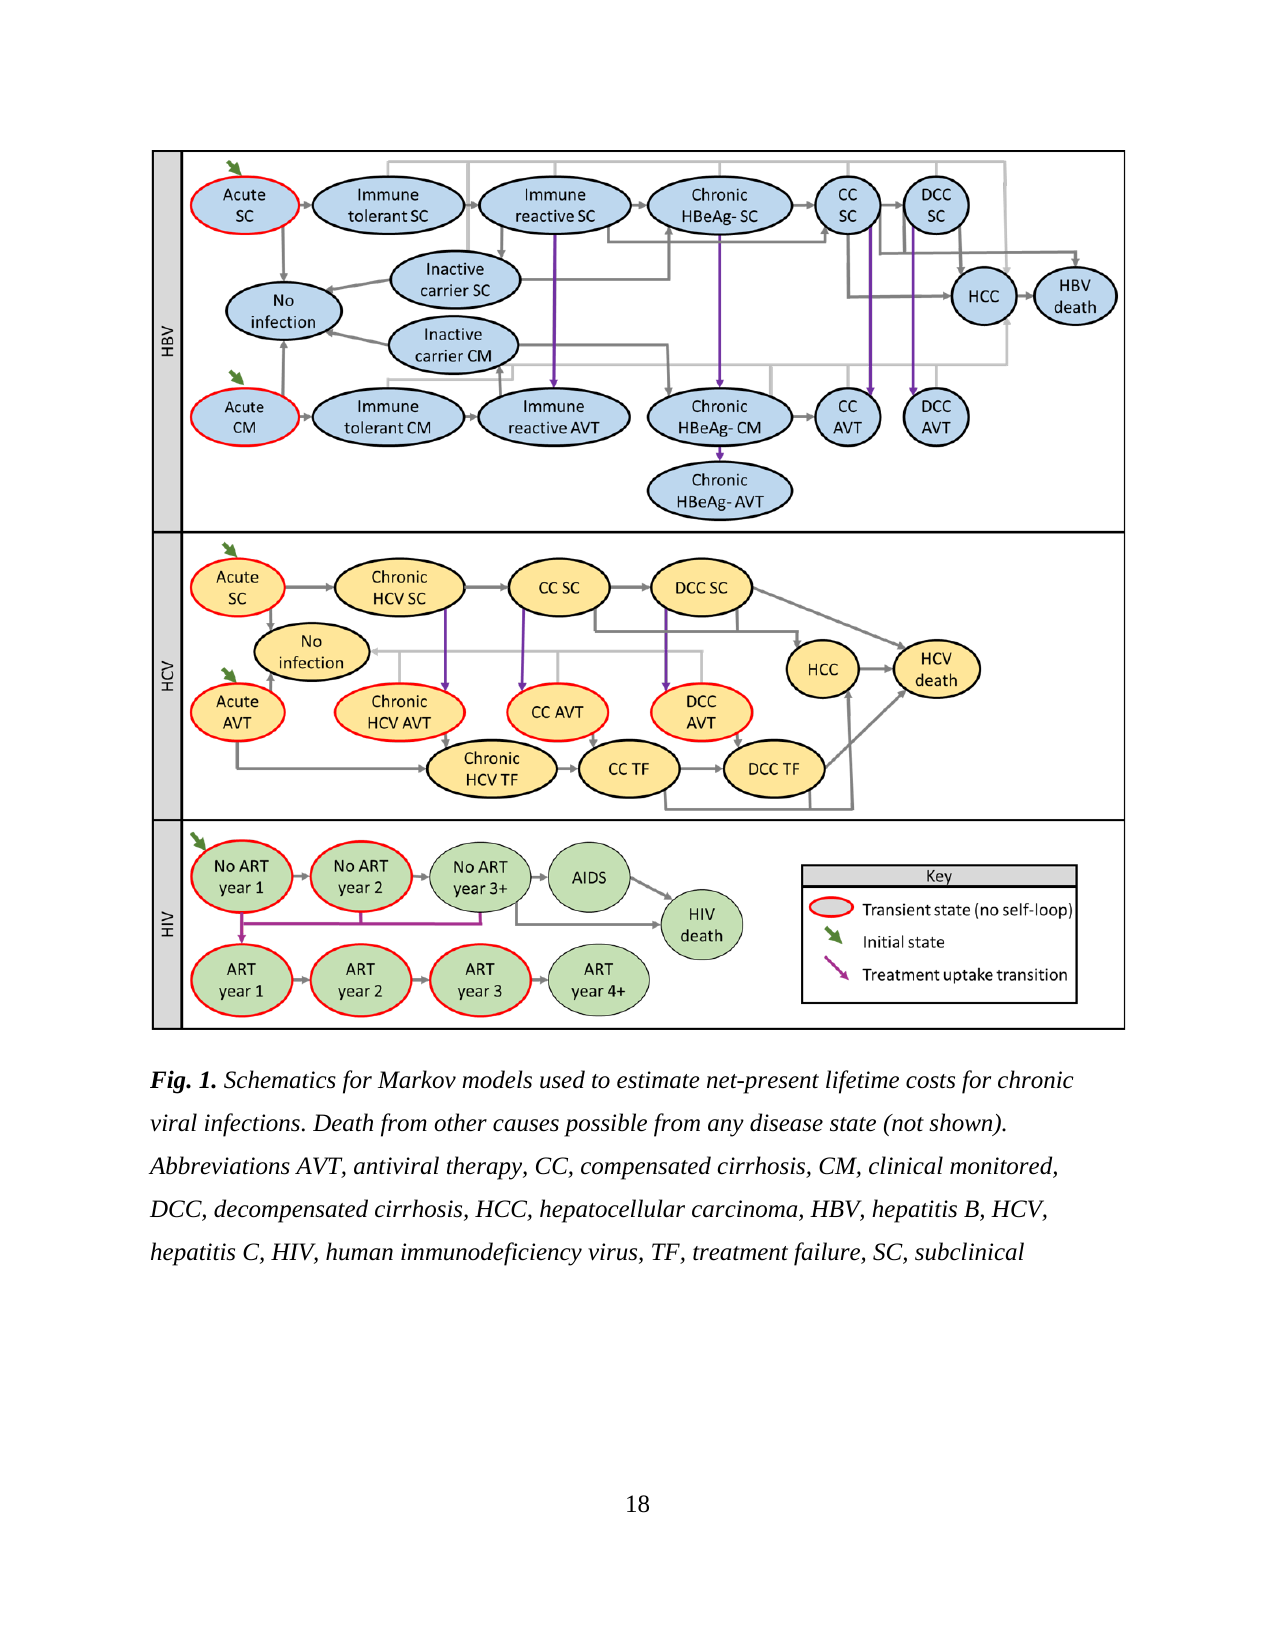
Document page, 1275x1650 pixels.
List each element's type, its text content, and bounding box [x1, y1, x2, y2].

picture [150, 150, 1125, 1030]
text Fig. 1. Schematics for Markov models used to estimate net-present lifetime costs for chronic viral infections. Death from other causes possible from any disease state (not shown). Abbreviations AVT, antiviral therapy, CC, compensated cirrhosis, CM, clinical monitored, DCC, decompensated cirrhosis, HCC, hepatocellular carcinoma, HBV, hepatitis B, HCV, hepatitis C, HIV, human immunodeficiency virus, TF, treatment failure, SC, subclinical [150, 1065, 1125, 1266]
